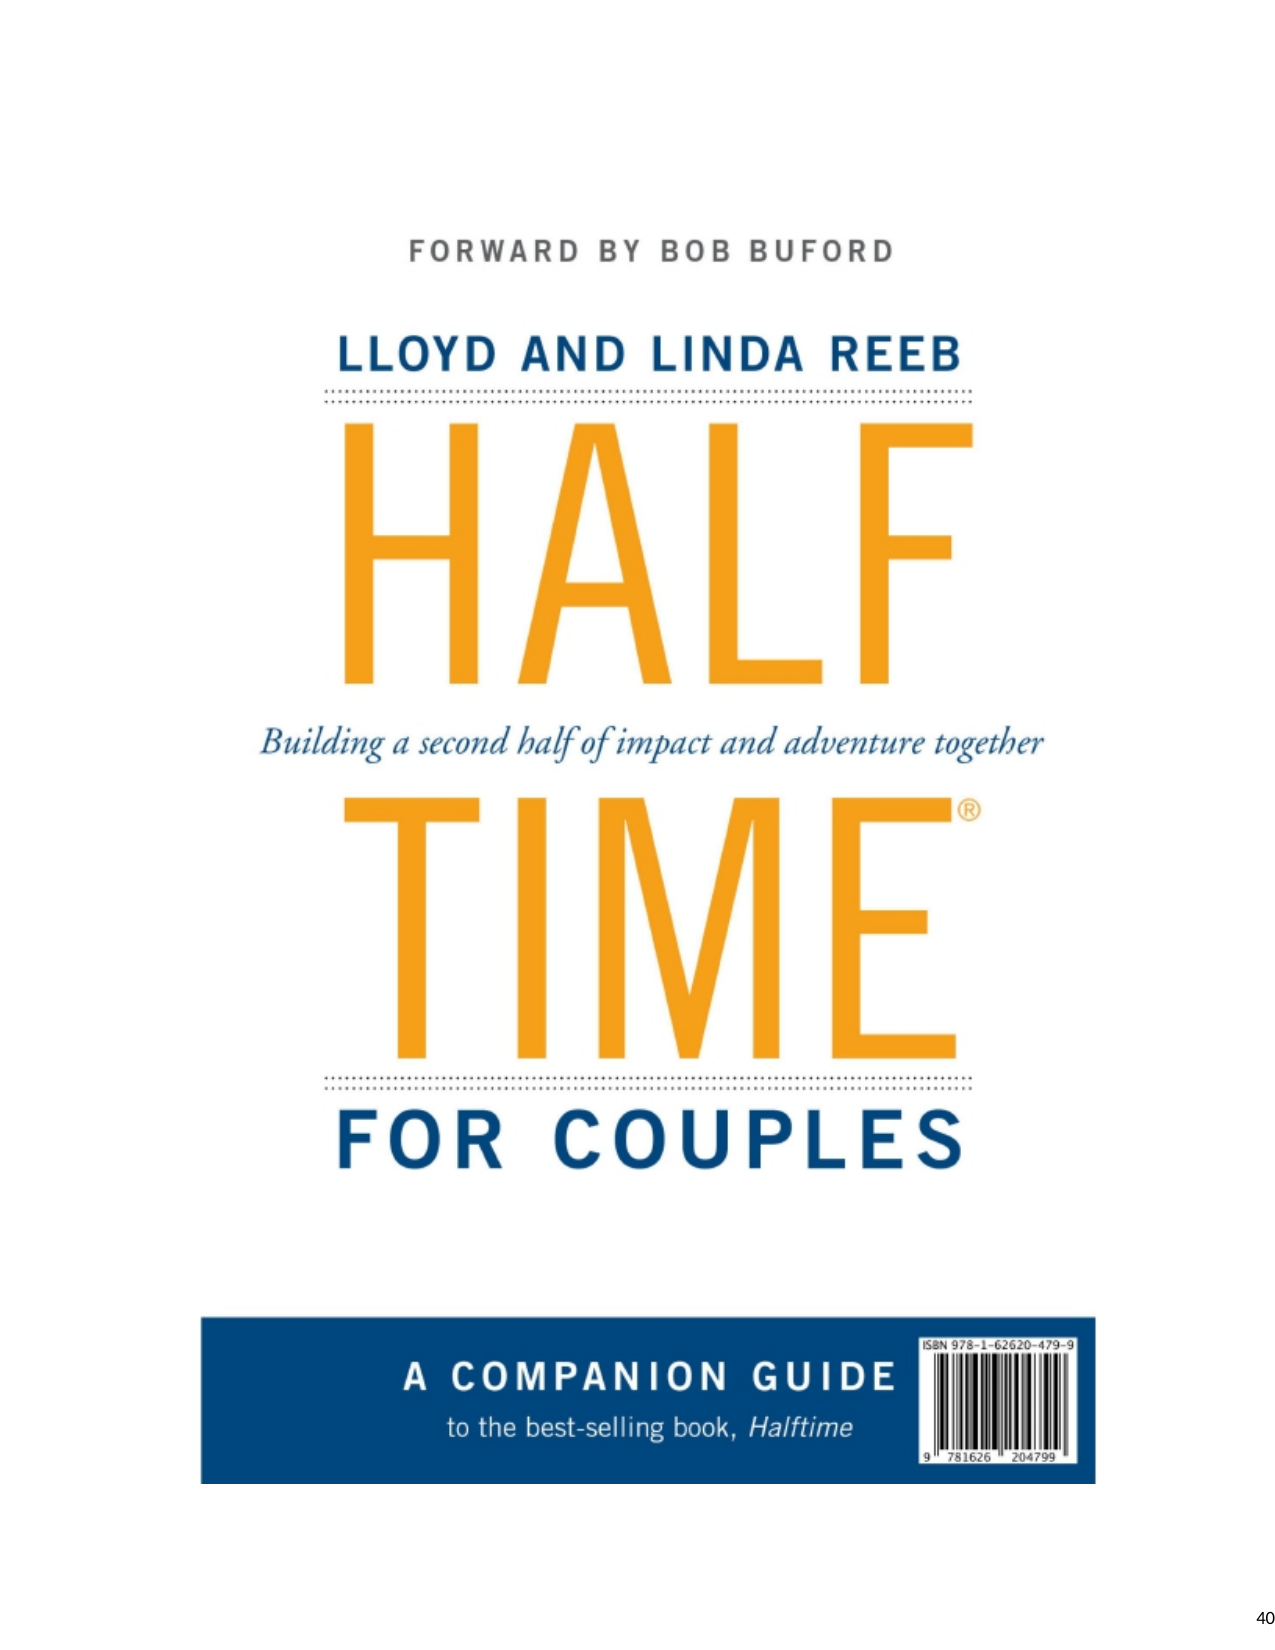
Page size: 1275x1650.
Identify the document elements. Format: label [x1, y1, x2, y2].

picture [198, 148, 1097, 1484]
